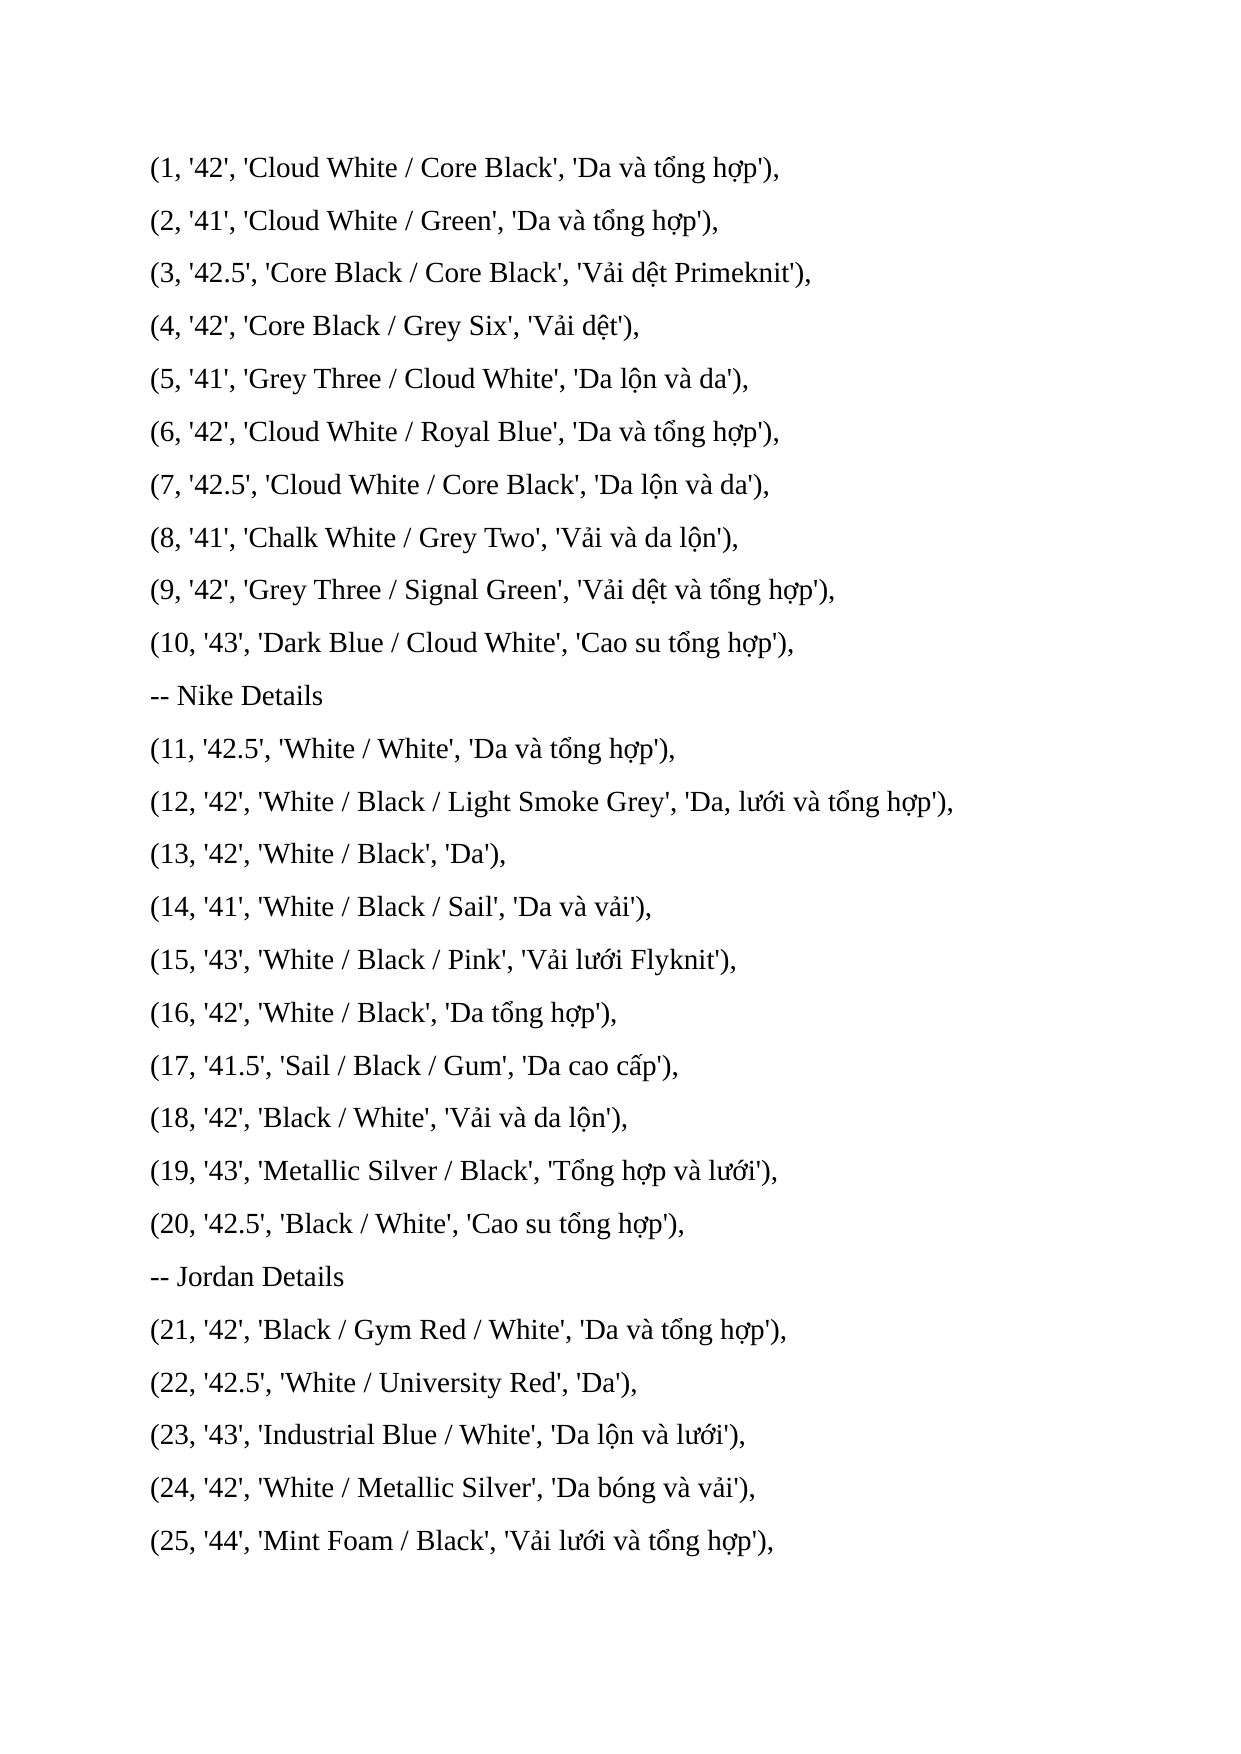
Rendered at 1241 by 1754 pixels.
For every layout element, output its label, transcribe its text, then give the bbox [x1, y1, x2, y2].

text (24, '42', 'White / Metallic Silver', 'Da bóng và vải'), [150, 1470, 1090, 1504]
text (16, '42', 'White / Black', 'Da tổng hợp'), [150, 995, 1090, 1028]
text (20, '42.5', 'Black / White', 'Cao su tổng hợp'), [150, 1206, 1090, 1240]
text (5, '41', 'Grey Three / Cloud White', 'Da lộn và da'), [150, 361, 1090, 395]
text (18, '42', 'Black / White', 'Vải và da lộn'), [150, 1101, 1090, 1134]
text (25, '44', 'Mint Foam / Black', 'Vải lưới và tổng hợp'), [150, 1523, 1090, 1557]
text (9, '42', 'Grey Three / Signal Green', 'Vải dệt và tổng hợp'), [150, 572, 1090, 606]
text (8, '41', 'Chalk White / Grey Two', 'Vải và da lộn'), [150, 520, 1090, 553]
text (17, '41.5', 'Sail / Black / Gum', 'Da cao cấp'), [150, 1048, 1090, 1081]
text (1, '42', 'Cloud White / Core Black', 'Da và tổng hợp'), [150, 150, 1090, 183]
text (2, '41', 'Cloud White / Green', 'Da và tổng hợp'), [150, 203, 1090, 236]
text (14, '41', 'White / Black / Sail', 'Da và vải'), [150, 889, 1090, 923]
text (19, '43', 'Metallic Silver / Black', 'Tổng hợp và lưới'), [150, 1153, 1090, 1187]
text (6, '42', 'Cloud White / Royal Blue', 'Da và tổng hợp'), [150, 414, 1090, 448]
text (13, '42', 'White / Black', 'Da'), [150, 837, 1090, 870]
text (10, '43', 'Dark Blue / Cloud White', 'Cao su tổng hợp'), [150, 625, 1090, 659]
text (15, '43', 'White / Black / Pink', 'Vải lưới Flyknit'), [150, 942, 1090, 976]
text (12, '42', 'White / Black / Light Smoke Grey', 'Da, lưới và tổng hợp'), [150, 784, 1090, 817]
text (21, '42', 'Black / Gym Red / White', 'Da và tổng hợp'), [150, 1312, 1090, 1345]
text (22, '42.5', 'White / University Red', 'Da'), [150, 1365, 1090, 1398]
text -- Jordan Details [150, 1259, 1090, 1293]
text -- Nike Details [150, 678, 1090, 712]
text (23, '43', 'Industrial Blue / White', 'Da lộn và lưới'), [150, 1417, 1090, 1451]
text (4, '42', 'Core Black / Grey Six', 'Vải dệt'), [150, 308, 1090, 342]
text (7, '42.5', 'Cloud White / Core Black', 'Da lộn và da'), [150, 467, 1090, 500]
text (3, '42.5', 'Core Black / Core Black', 'Vải dệt Primeknit'), [150, 256, 1090, 289]
text (11, '42.5', 'White / White', 'Da và tổng hợp'), [150, 731, 1090, 764]
